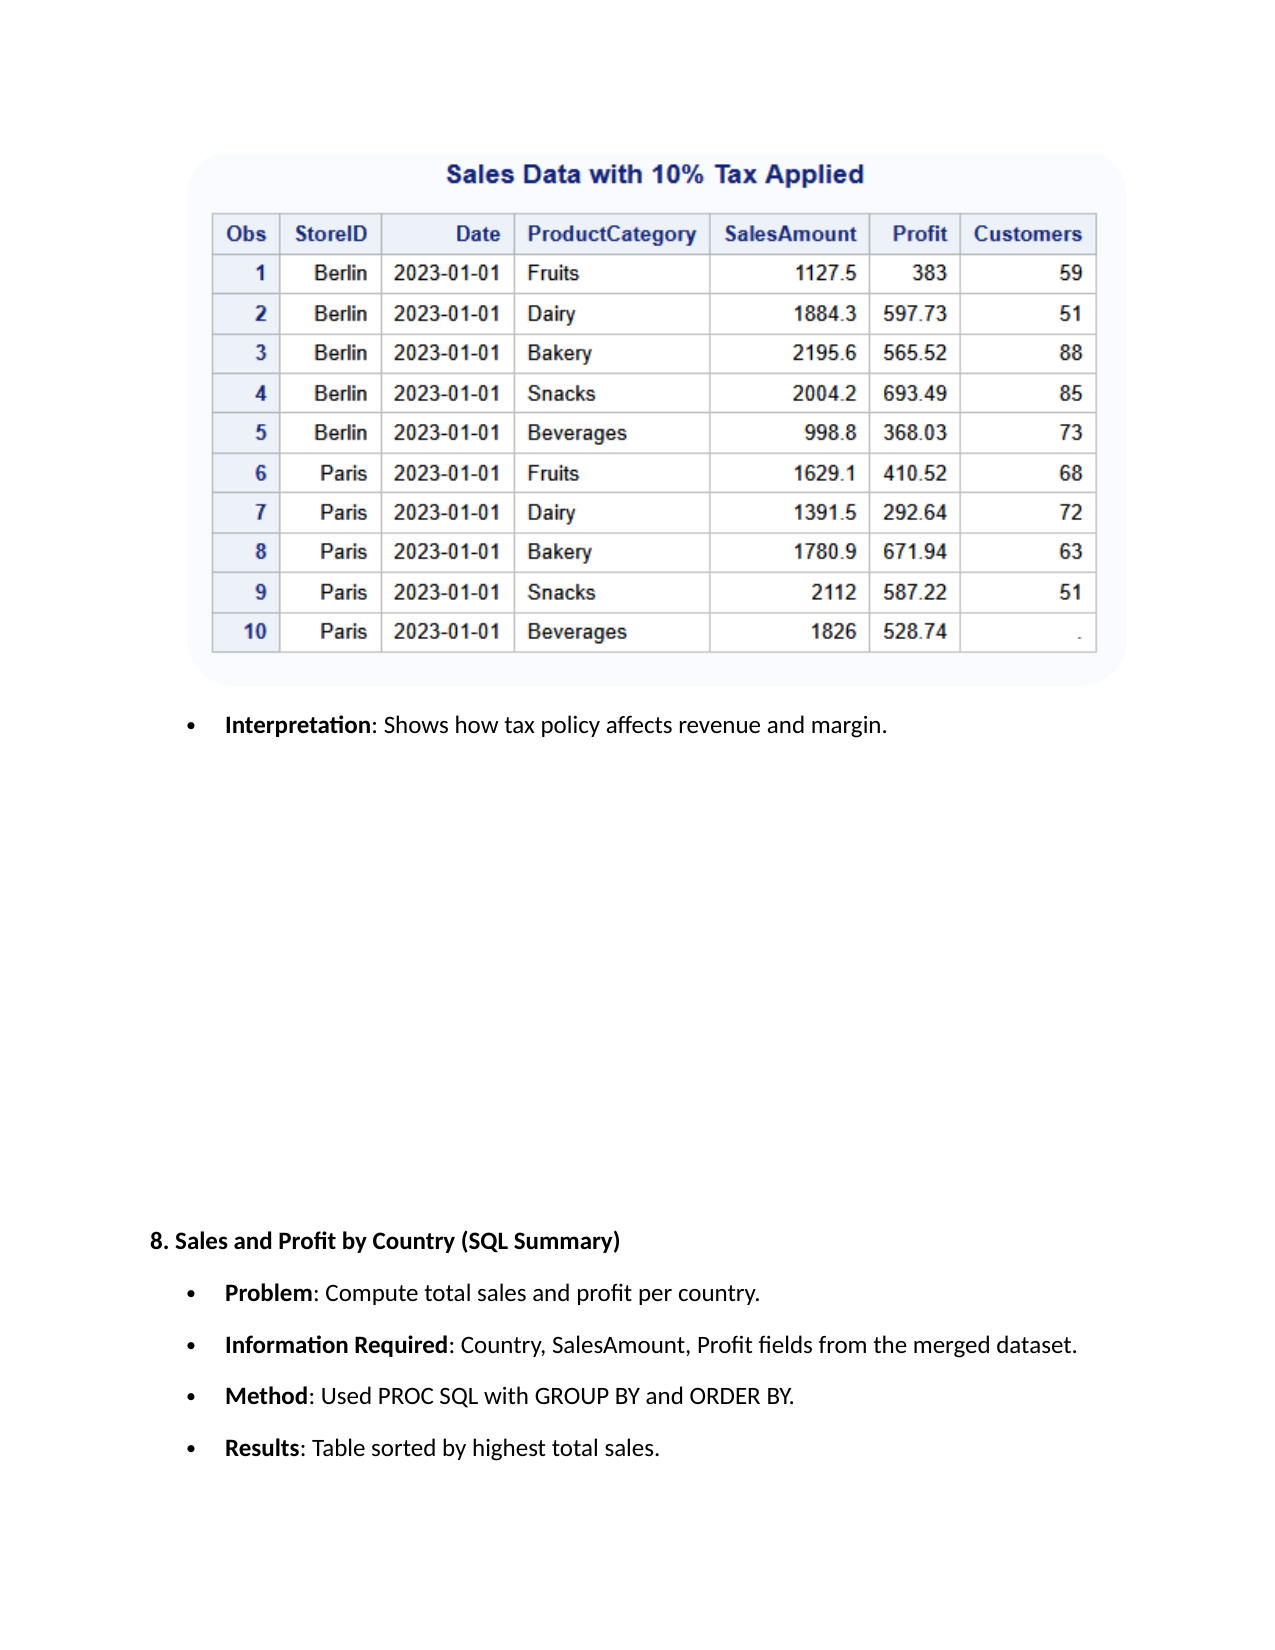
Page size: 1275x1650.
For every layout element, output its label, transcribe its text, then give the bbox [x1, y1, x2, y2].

list Information Required: Country, SalesAmount, Profit fields from the merged dataset. [187, 1329, 1125, 1359]
picture [187, 149, 1127, 686]
list Interpretation: Shows how tax policy affects revenue and margin. [187, 709, 1125, 739]
list Problem: Compute total sales and profit per country. [187, 1277, 1125, 1308]
text 8. Sales and Profit by Country (SQL Summary) [150, 1225, 1125, 1256]
list Results: Table sorted by highest total sales. [187, 1432, 1125, 1463]
list Method: Used PROC SQL with GROUP BY and ORDER BY. [187, 1380, 1125, 1411]
